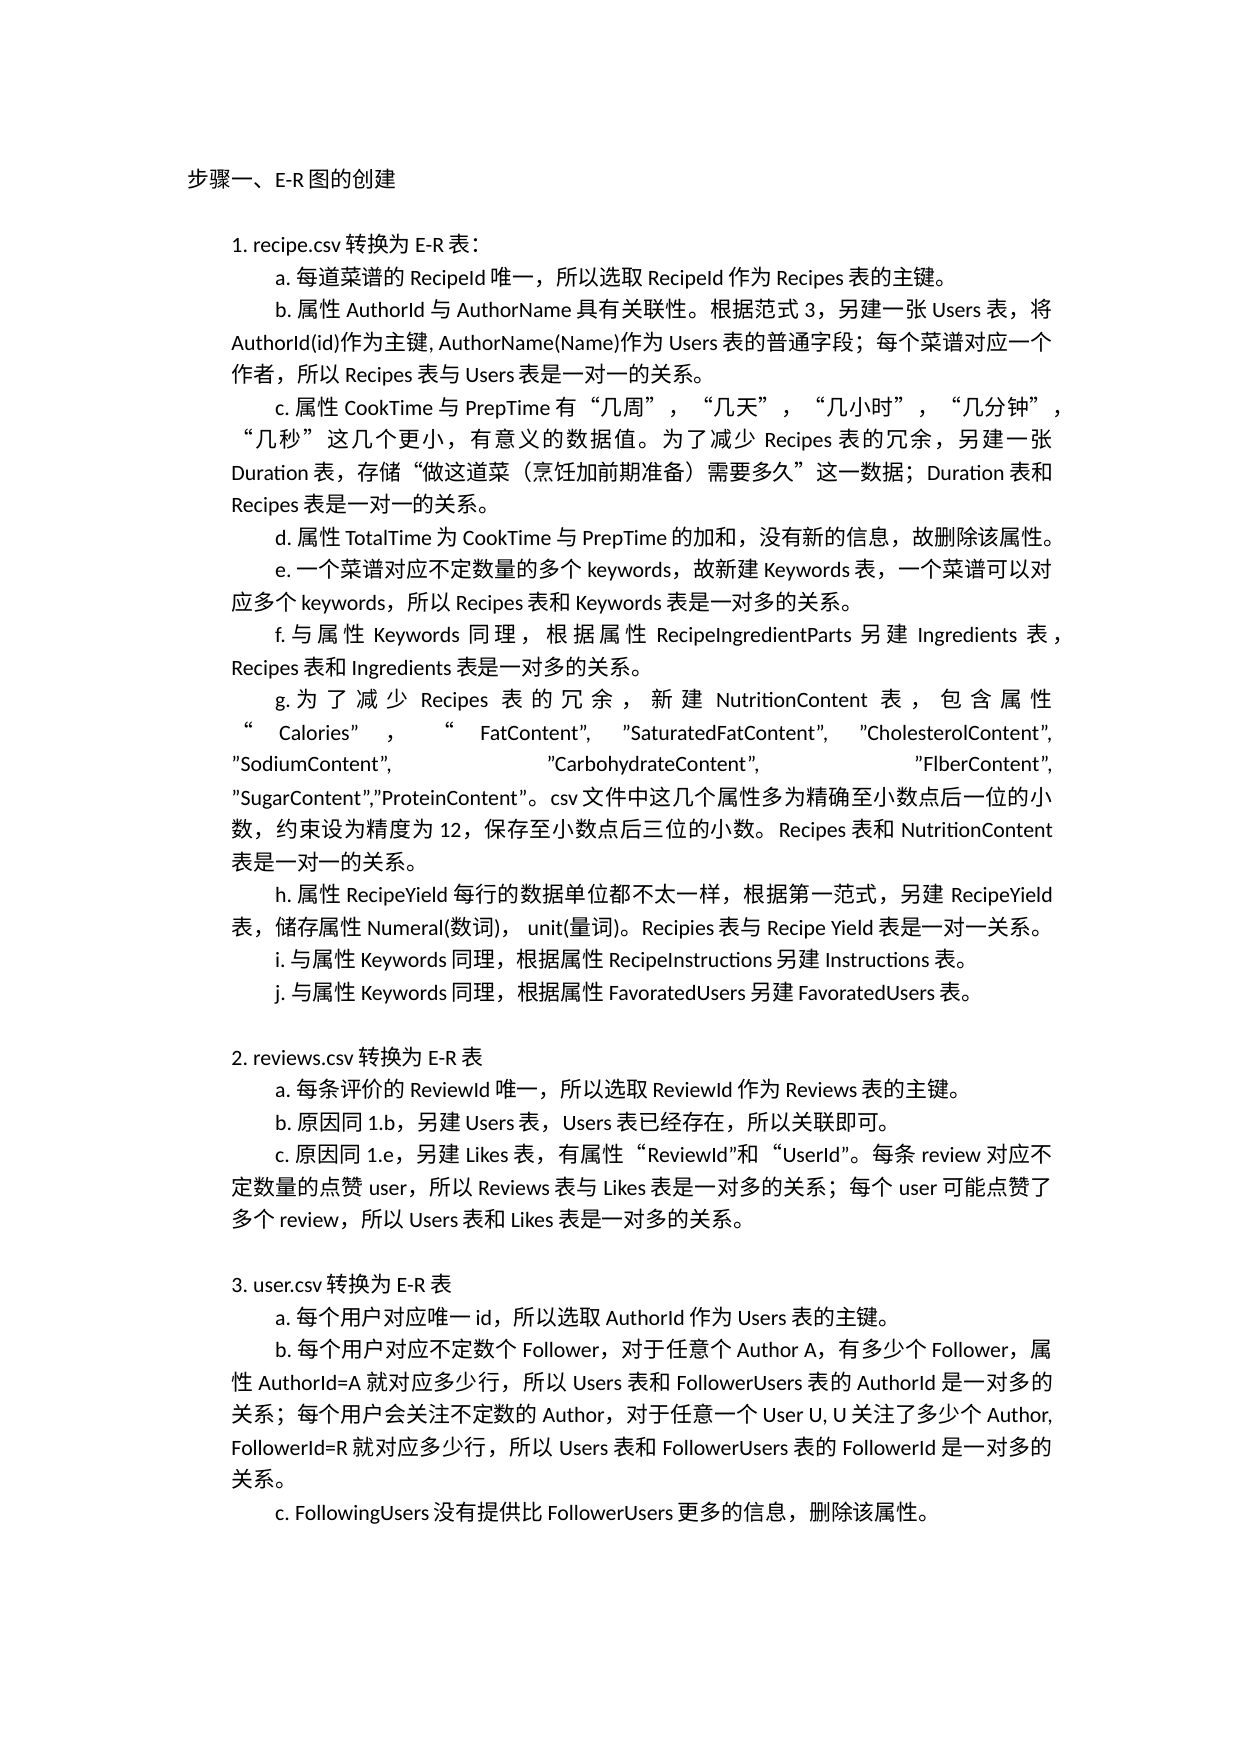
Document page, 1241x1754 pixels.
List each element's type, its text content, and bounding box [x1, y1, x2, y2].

list user.csv转换为E-R表 [187, 1267, 1053, 1299]
list 每道菜谱的RecipeId唯一，所以选取RecipeId作为Recipes表的主键。 [231, 259, 1053, 292]
list 每条评价的ReviewId唯一，所以选取ReviewId作为Reviews表的主键。 [231, 1072, 1053, 1104]
list 每个用户对应不定数个Follower，对于任意个Author A，有多少个Follower，属性AuthorId=A就对应多少行，所以Users表和FollowerUsers表的AuthorId是一对多的关系；每个用户会关注不定数的Author，对于任意一个User U, U关注了多少个Author, FollowerId=R就对应多少行，所以Users表和FollowerUsers表的FollowerId是一对多的关系。 [231, 1332, 1053, 1494]
list 与属性Keywords同理，根据属性FavoratedUsers另建FavoratedUsers表。 [231, 974, 1053, 1007]
list 为了减少Recipes表的冗余，新建NutritionContent表，包含属性“Calories”，“FatContent”, ”SaturatedFatContent”, ”CholesterolContent”, ”SodiumContent”, ”CarbohydrateContent”, ”FlberContent”, ”SugarContent”,”ProteinContent”。csv文件中这几个属性多为精确至小数点后一位的小数，约束设为精度为12，保存至小数点后三位的小数。Recipes表和NutritionContent表是一对一的关系。 [231, 682, 1053, 877]
list 属性TotalTime为CookTime与PrepTime的加和，没有新的信息，故删除该属性。 [231, 519, 1053, 552]
list 一个菜谱对应不定数量的多个keywords，故新建Keywords表，一个菜谱可以对应多个keywords，所以Recipes表和Keywords表是一对多的关系。 [231, 552, 1053, 617]
list 原因同1.b，另建Users表，Users表已经存在，所以关联即可。 [231, 1104, 1053, 1137]
list reviews.csv转换为E-R表 [187, 1039, 1053, 1072]
list 每个用户对应唯一id，所以选取AuthorId作为Users表的主键。 [231, 1299, 1053, 1332]
list 属性CookTime与PrepTime有“几周”，“几天”，“几小时”，“几分钟”，“几秒”这几个更小，有意义的数据值。为了减少Recipes表的冗余，另建一张Duration表，存储“做这道菜（烹饪加前期准备）需要多久”这一数据；Duration表和Recipes表是一对一的关系。 [231, 389, 1053, 519]
list recipe.csv转换为E-R表： [187, 227, 1053, 259]
text 步骤一、E-R图的创建 [187, 162, 1053, 194]
list 与属性Keywords同理，根据属性RecipeIngredientParts另建Ingredients表，Recipes表和Ingredients表是一对多的关系。 [231, 617, 1053, 682]
list FollowingUsers没有提供比FollowerUsers更多的信息，删除该属性。 [231, 1494, 1053, 1527]
list 原因同1.e，另建Likes表，有属性“ReviewId”和“UserId”。每条review对应不定数量的点赞user，所以Reviews表与Likes表是一对多的关系；每个user可能点赞了多个review，所以Users表和Likes表是一对多的关系。 [231, 1137, 1053, 1234]
list 属性RecipeYield每行的数据单位都不太一样，根据第一范式，另建RecipeYield表，储存属性Numeral(数词)， unit(量词)。Recipies表与Recipe Yield表是一对一关系。 [231, 877, 1053, 942]
list 属性AuthorId与AuthorName具有关联性。根据范式3，另建一张Users表，将AuthorId(id)作为主键, AuthorName(Name)作为Users表的普通字段；每个菜谱对应一个作者，所以Recipes表与Users表是一对一的关系。 [231, 292, 1053, 389]
list 与属性Keywords同理，根据属性RecipeInstructions另建Instructions表。 [231, 942, 1053, 974]
